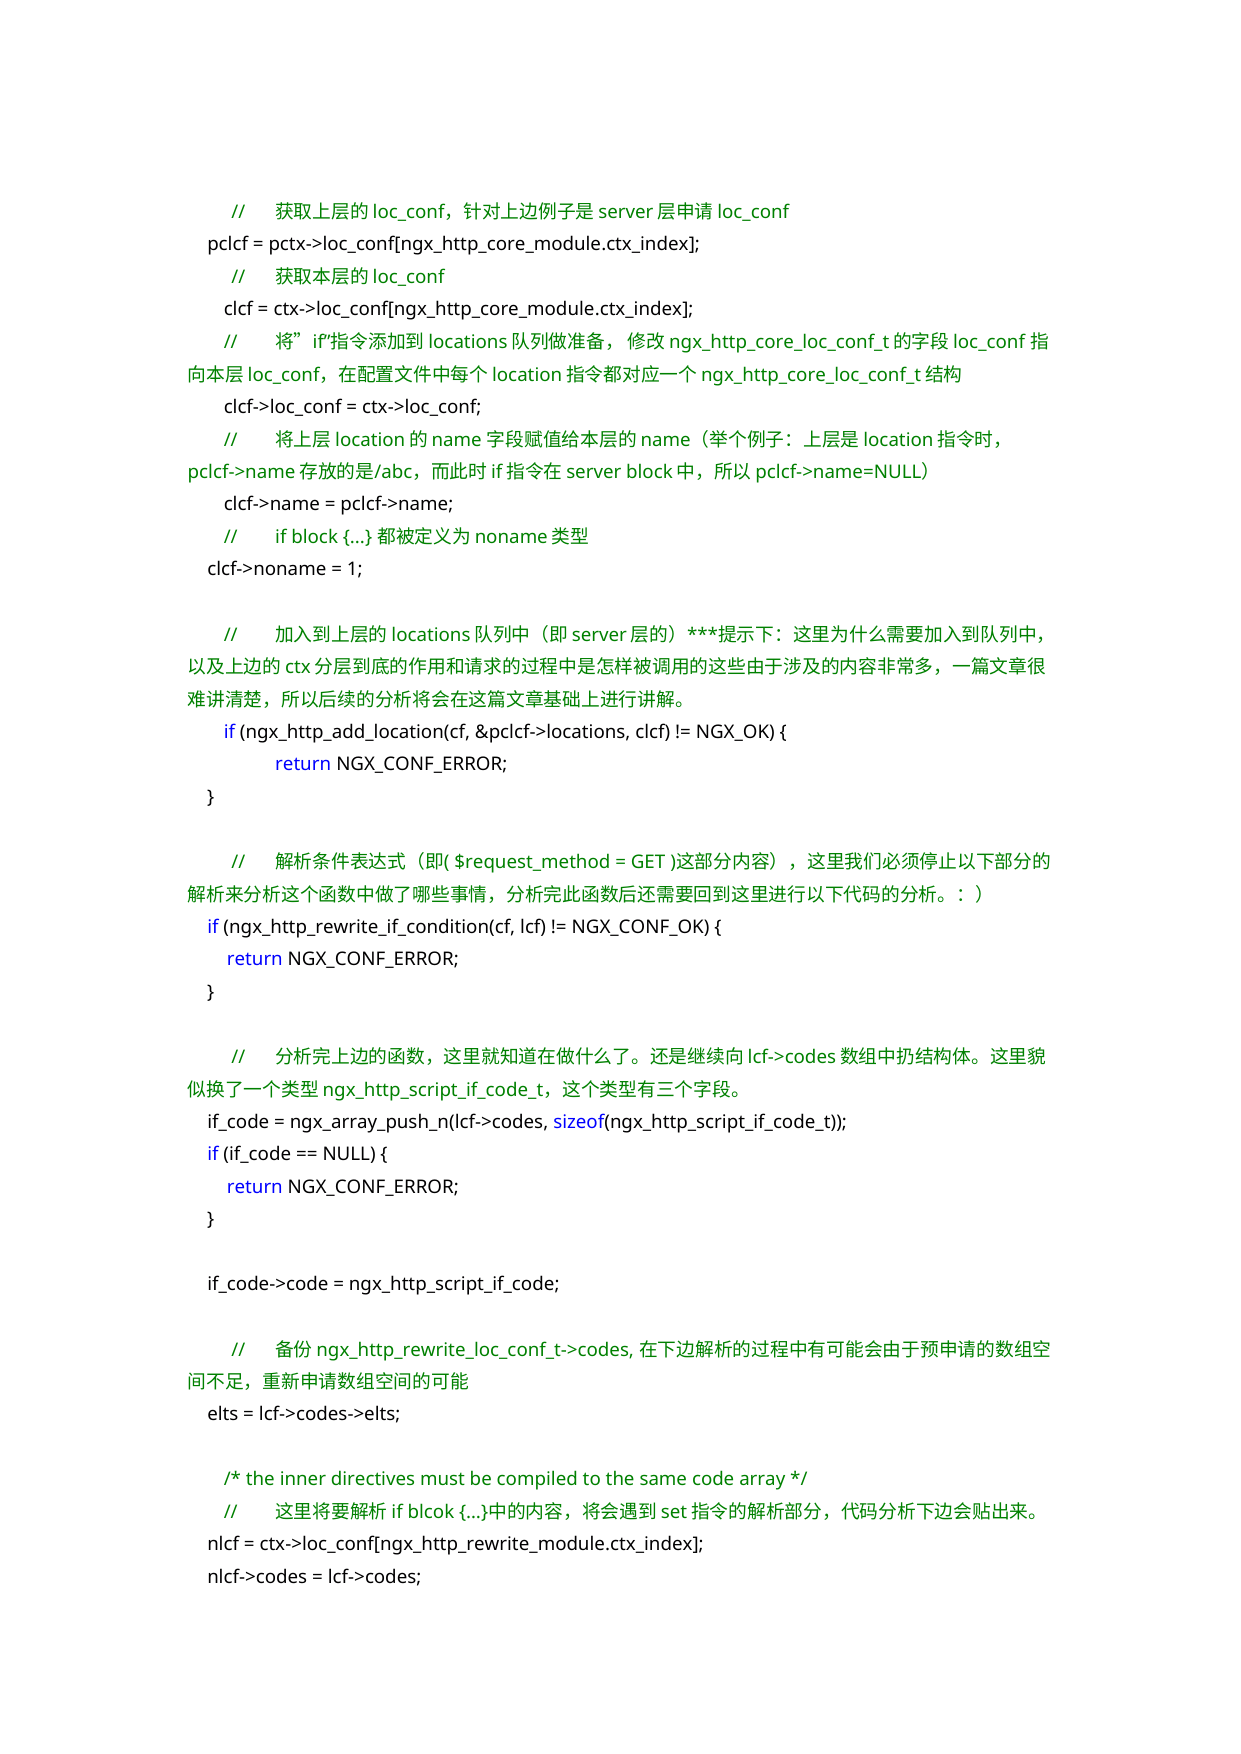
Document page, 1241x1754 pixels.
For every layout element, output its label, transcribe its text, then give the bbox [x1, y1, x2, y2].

text // 将上层location的name 字段赋值给本层的name（举个例子：上层是location指令时，pclcf->name存放的是/abc，而此时if指令在server block中，所以pclcf->name=NULL） [187, 422, 1053, 487]
text } [187, 974, 1053, 1007]
text // 将”if”指令添加到locations队列做准备， 修改ngx_http_core_loc_conf_t的字段loc_conf 指向本层loc_conf，在配置文件中每个location指令都对应一个ngx_http_core_loc_conf_t结构 [187, 324, 1053, 389]
text if (ngx_http_rewrite_if_condition(cf, lcf) != NGX_CONF_OK) { [187, 909, 1053, 942]
text // 分析完上边的函数，这里就知道在做什么了。还是继续向lcf->codes数组中扔结构体。这里貌似换了一个类型ngx_http_script_if_code_t，这个类型有三个字段。 [187, 1039, 1053, 1104]
text // 获取上层的loc_conf，针对上边例子是server层申请loc_conf [187, 194, 1053, 227]
text } [187, 779, 1053, 812]
text clcf->loc_conf = ctx->loc_conf; [187, 389, 1053, 422]
text return NGX_CONF_ERROR; [187, 942, 1053, 974]
text return NGX_CONF_ERROR; [231, 747, 1053, 779]
text pclcf = pctx->loc_conf[ngx_http_core_module.ctx_index]; [187, 227, 1053, 259]
text // 备份ngx_http_rewrite_loc_conf_t->codes, 在下边解析的过程中有可能会由于预申请的数组空间不足，重新申请数组空间的可能 [187, 1332, 1053, 1397]
text clcf = ctx->loc_conf[ngx_http_core_module.ctx_index]; [187, 292, 1053, 324]
text nlcf->codes = lcf->codes; [187, 1559, 1053, 1592]
text } [187, 1202, 1053, 1234]
text // 解析条件表达式（即( $request_method = GET )这部分内容），这里我们必须停止以下部分的解析来分析这个函数中做了哪些事情，分析完此函数后还需要回到这里进行以下代码的分析。：） [187, 844, 1053, 909]
text // if block {...} 都被定义为noname类型 [187, 519, 1053, 552]
text if_code = ngx_array_push_n(lcf->codes, sizeof(ngx_http_script_if_code_t)); [187, 1104, 1053, 1137]
text // 加入到上层的locations队列中（即server层的）***提示下：这里为什么需要加入到队列中，以及上边的ctx分层到底的作用和请求的过程中是怎样被调用的这些由于涉及的内容非常多，一篇文章很难讲清楚，所以后续的分析将会在这篇文章基础上进行讲解。 [187, 617, 1053, 714]
text clcf->noname = 1; [187, 552, 1053, 584]
text elts = lcf->codes->elts; [187, 1397, 1053, 1429]
text clcf->name = pclcf->name; [187, 487, 1053, 519]
text if (ngx_http_add_location(cf, &pclcf->locations, clcf) != NGX_OK) { [187, 714, 1053, 747]
text if (if_code == NULL) { [187, 1137, 1053, 1169]
text nlcf = ctx->loc_conf[ngx_http_rewrite_module.ctx_index]; [187, 1527, 1053, 1559]
text /* the inner directives must be compiled to the same code array */ [187, 1462, 1053, 1494]
text return NGX_CONF_ERROR; [187, 1169, 1053, 1202]
text // 获取本层的loc_conf [187, 259, 1053, 292]
text // 这里将要解析if blcok {…}中的内容，将会遇到set指令的解析部分，代码分析下边会贴出来。 [187, 1494, 1053, 1527]
text if_code->code = ngx_http_script_if_code; [187, 1267, 1053, 1299]
